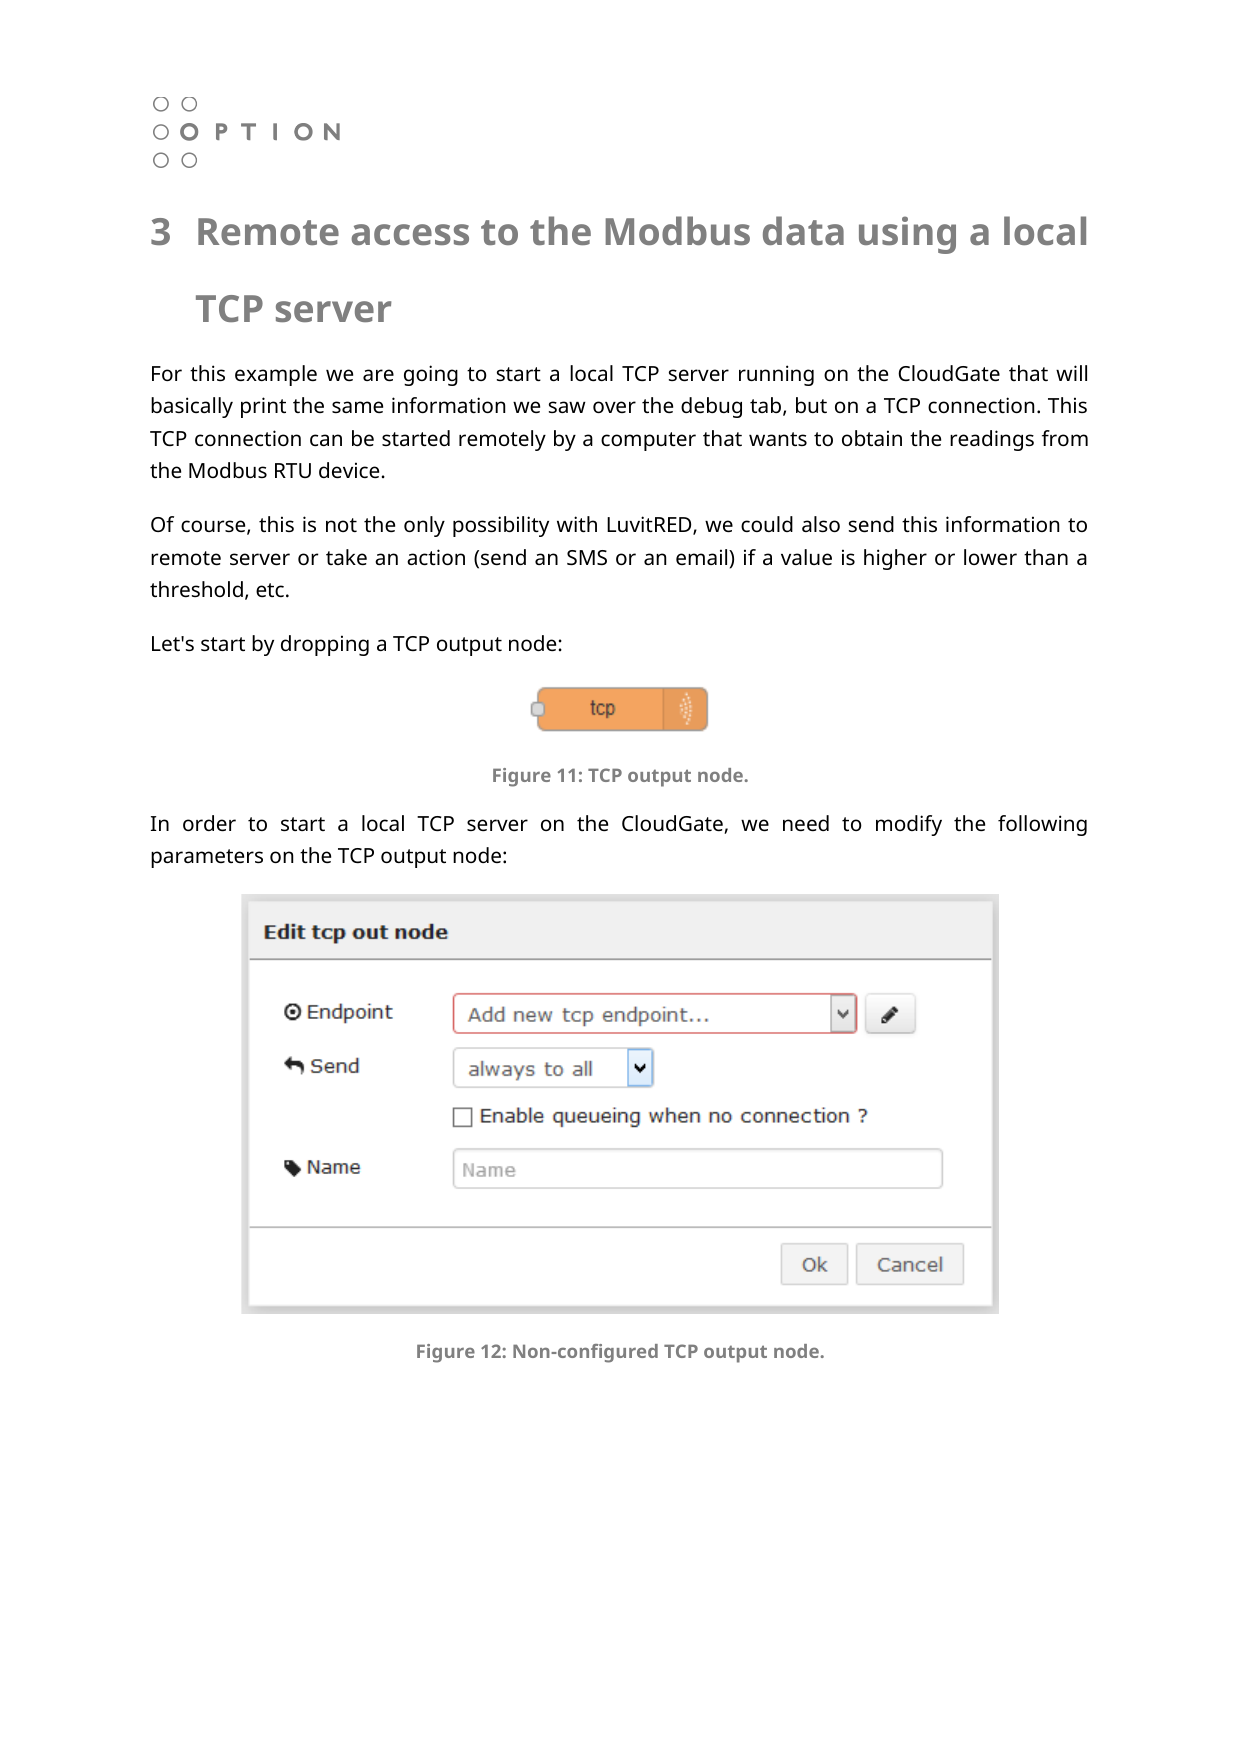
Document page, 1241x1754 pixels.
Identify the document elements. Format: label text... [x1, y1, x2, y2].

text For this example we are going to start a local TCP server running on the CloudGate that will basically print the same information we saw over the debug tab, but on a TCP connection. This TCP connection can be started remotely by a computer that wants to obtain the readings from the Modbus RTU device. [150, 359, 1090, 485]
subtitle Remote access to the Modbus data using a local TCP server [150, 206, 1090, 333]
text Let's start by dropping a TCP output node: [150, 629, 1090, 657]
picture [241, 894, 999, 1314]
picture [528, 682, 713, 738]
text In order to start a local TCP server on the CloudGate, we need to modify the following parameters on the TCP output node: [150, 809, 1090, 870]
text Of course, this is not the only possibility with LuvitRED, we could also send this information to remote server or take an action (send an SMS or an email) if a value is higher or lower than a threshold, etc. [150, 510, 1090, 604]
picture [153, 97, 340, 168]
